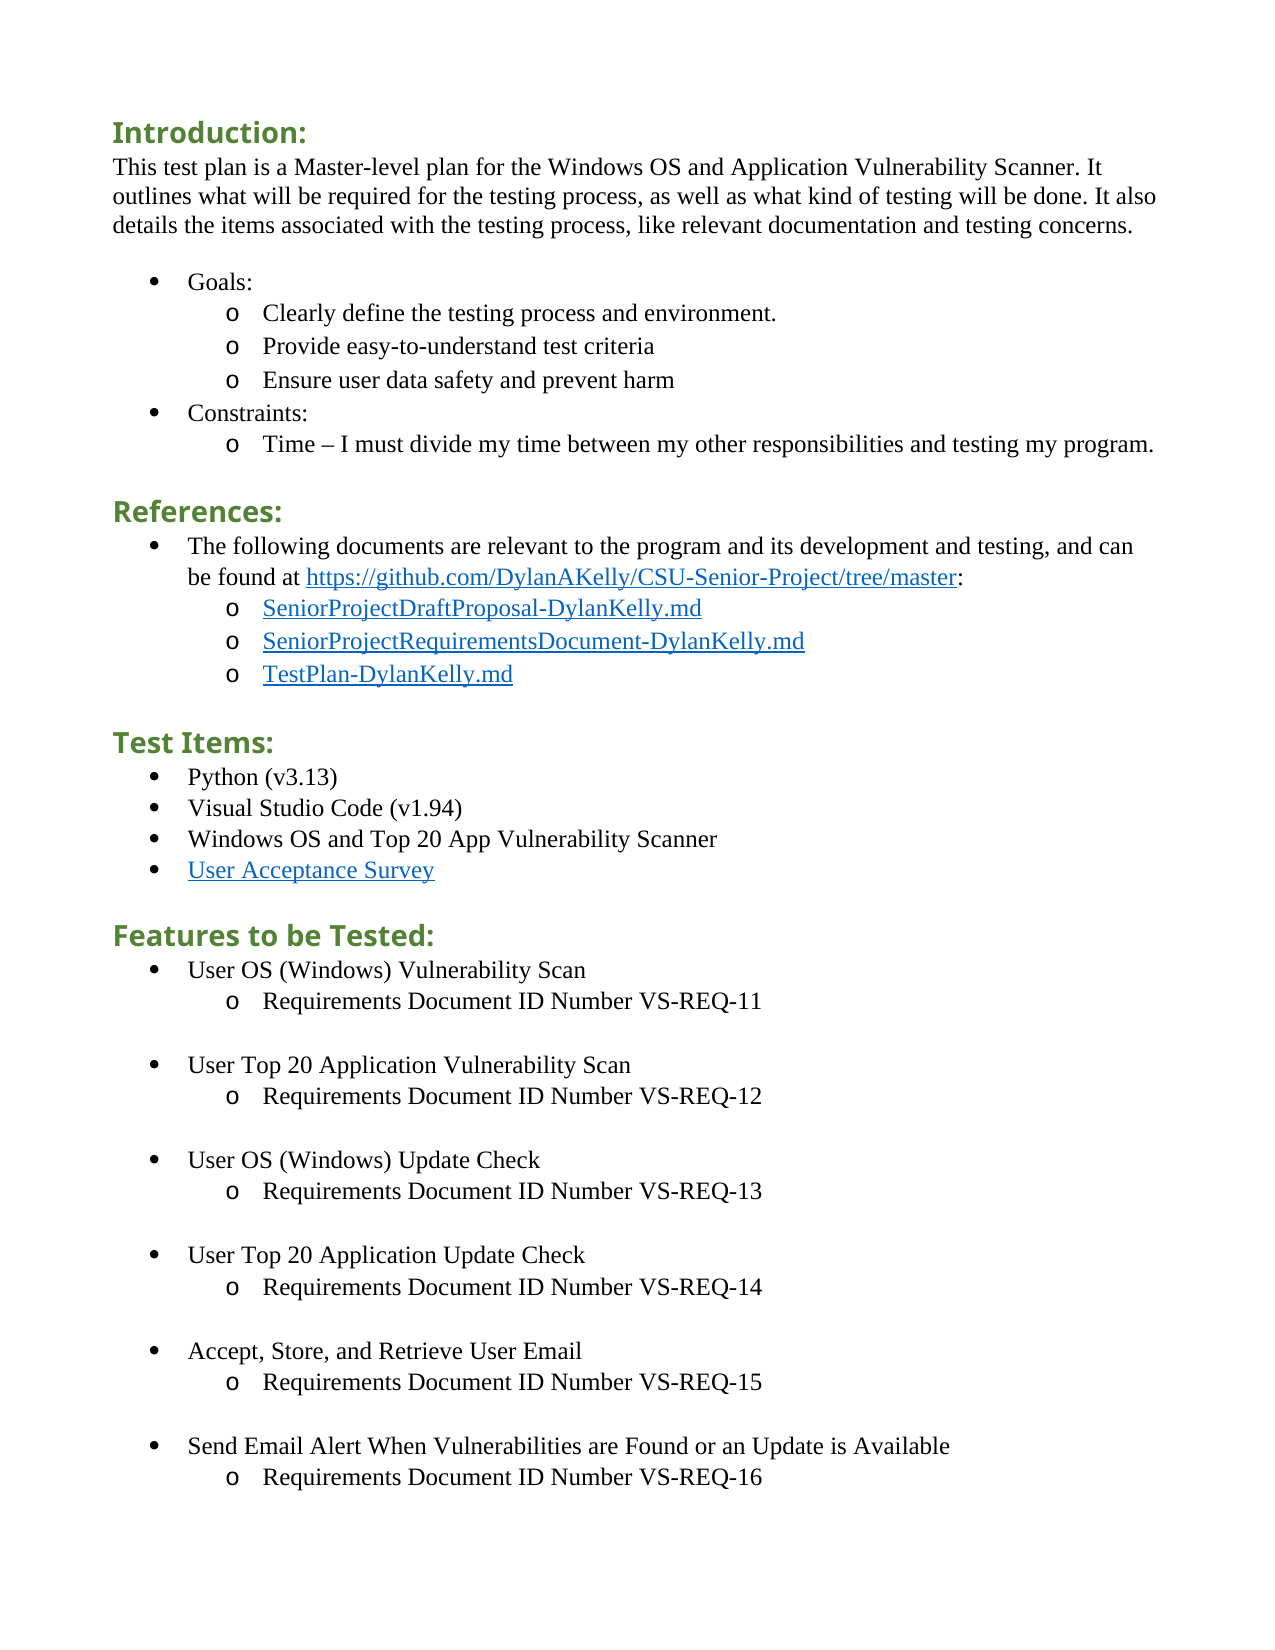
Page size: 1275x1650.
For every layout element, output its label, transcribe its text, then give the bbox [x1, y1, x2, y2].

list Provide easy-to-understand test criteria [225, 331, 1162, 362]
list User OS (Windows) Update Check [150, 1145, 1162, 1174]
list TestPlan-DylanKelly.md [225, 659, 1162, 690]
list Python (v3.13) [150, 762, 1162, 790]
list Visual Studio Code (v1.94) [150, 793, 1162, 821]
list Goals: [150, 267, 1162, 296]
list User Top 20 Application Vulnerability Scan [150, 1050, 1162, 1079]
subtitle Test Items: [112, 722, 1162, 762]
list The following documents are relevant to the program and its development and testing, and can be found at https://github.com/DylanAKelly/CSU-Senior-Project/tree/master: [150, 531, 1162, 591]
list Accept, Store, and Retrieve User Email [150, 1336, 1162, 1365]
subtitle Features to be Tested: [112, 915, 1162, 955]
list Ensure user data safety and prevent harm [225, 365, 1162, 396]
list SeniorProjectDraftProposal-DylanKelly.md [225, 593, 1162, 624]
list Requirements Document ID Number VS-REQ-16 [225, 1462, 1162, 1493]
subtitle This test plan is a Master-level plan for the Windows OS and Application Vulnerability Scanner. It outlines what will be required for the testing process, as well as what kind of testing will be done. It also details the items associated with the testing process, like relevant documentation and testing concerns. [112, 152, 1162, 238]
list Requirements Document ID Number VS-REQ-11 [225, 986, 1162, 1017]
subtitle References: [112, 491, 1162, 531]
list Requirements Document ID Number VS-REQ-14 [225, 1272, 1162, 1302]
list Requirements Document ID Number VS-REQ-13 [225, 1176, 1162, 1207]
list Constraints: [150, 398, 1162, 427]
list Requirements Document ID Number VS-REQ-15 [225, 1367, 1162, 1398]
list SeniorProjectRequirementsDocument-DylanKelly.md [225, 626, 1162, 657]
list Windows OS and Top 20 App Vulnerability Scanner [150, 824, 1162, 852]
list Send Email Alert When Vulnerabilities are Found or an Update is Available [150, 1431, 1162, 1460]
list User Top 20 Application Update Check [150, 1241, 1162, 1269]
list Clearly define the testing process and environment. [225, 298, 1162, 329]
subtitle Introduction: [112, 112, 1162, 152]
list User OS (Windows) Vulnerability Scan [150, 955, 1162, 983]
list User Acceptance Survey [150, 855, 1162, 883]
list Requirements Document ID Number VS-REQ-12 [225, 1081, 1162, 1112]
list Time – I must divide my time between my other responsibilities and testing my program. [225, 429, 1162, 460]
